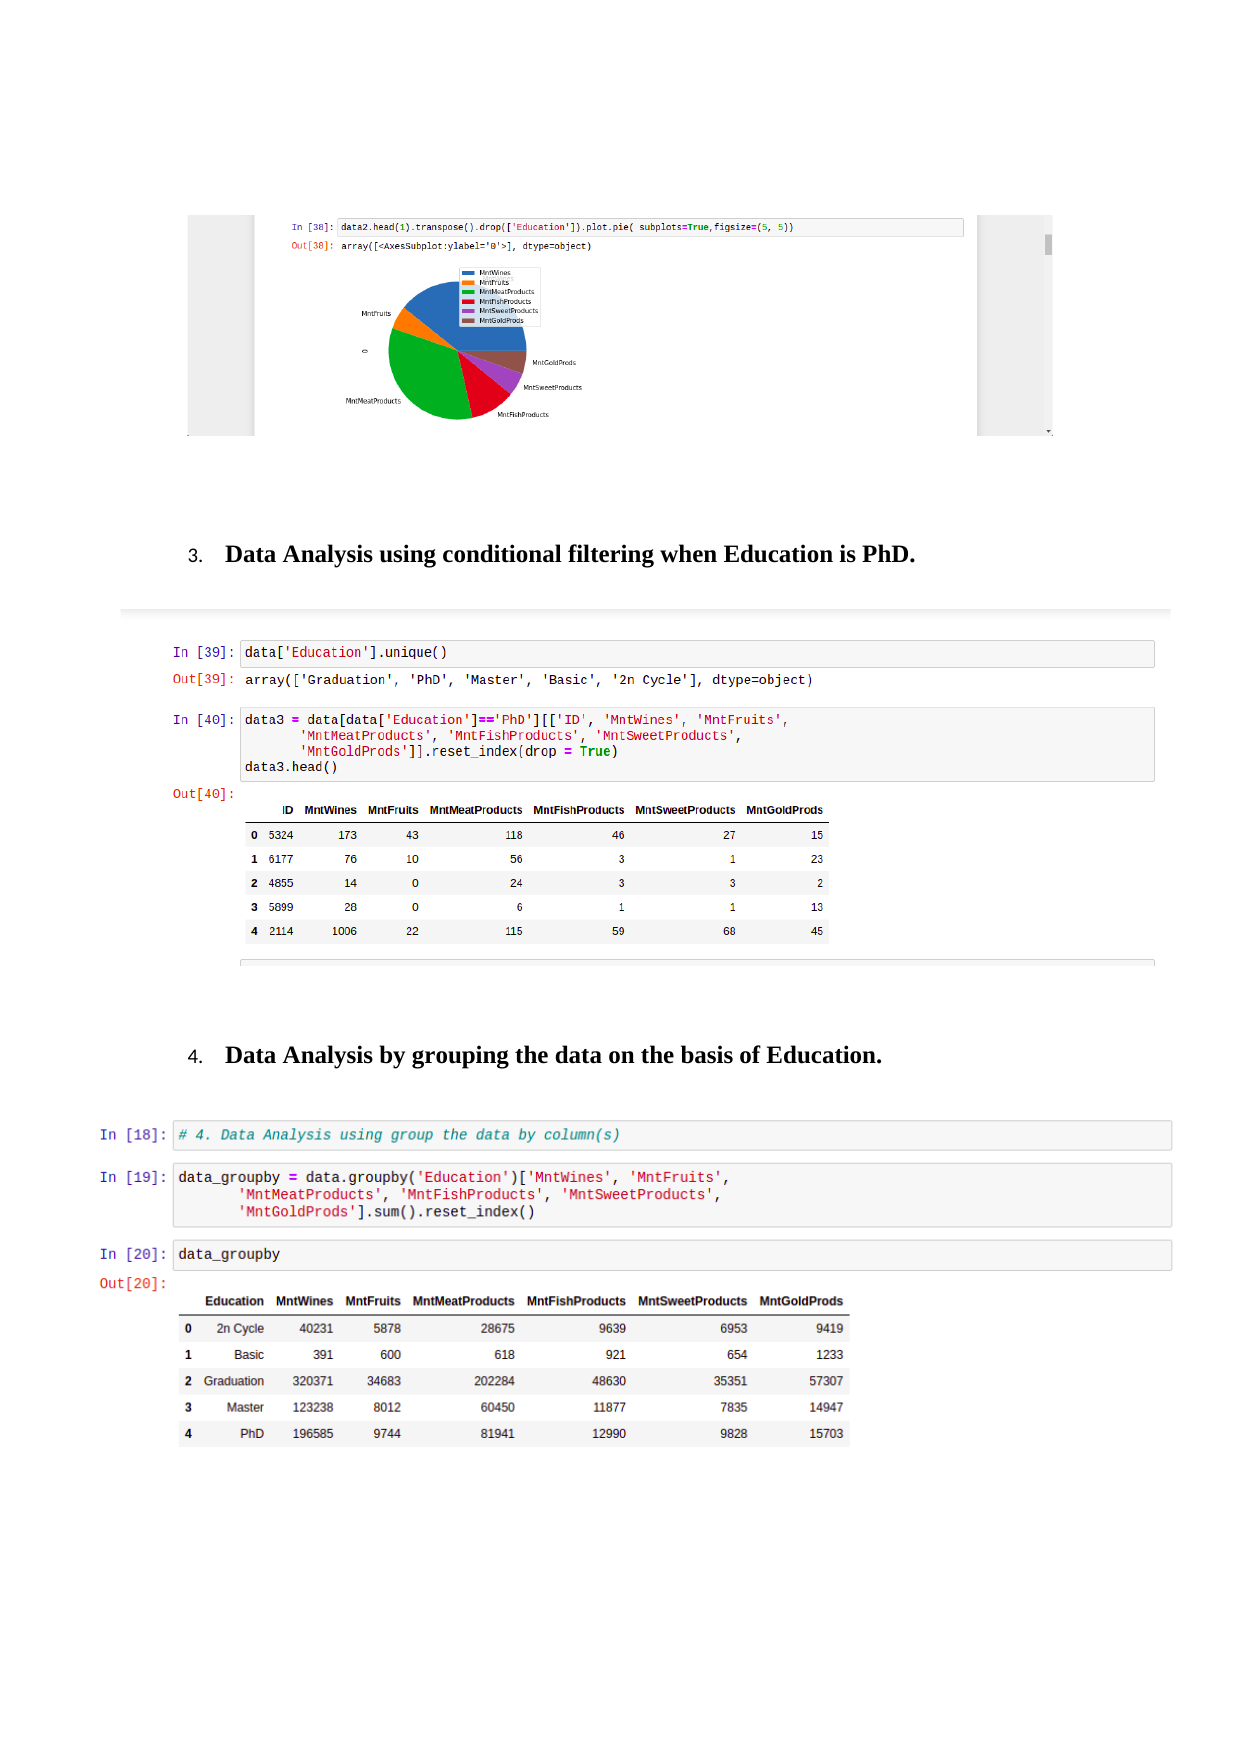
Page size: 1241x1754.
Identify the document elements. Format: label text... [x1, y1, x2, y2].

picture [187, 215, 1053, 436]
list Data Analysis by grouping the data on the basis of Education. [187, 1040, 1090, 1069]
picture [56, 1112, 1179, 1459]
list Data Analysis using conditional filtering when Education is PhD. [187, 539, 1090, 568]
picture [120, 606, 1171, 966]
